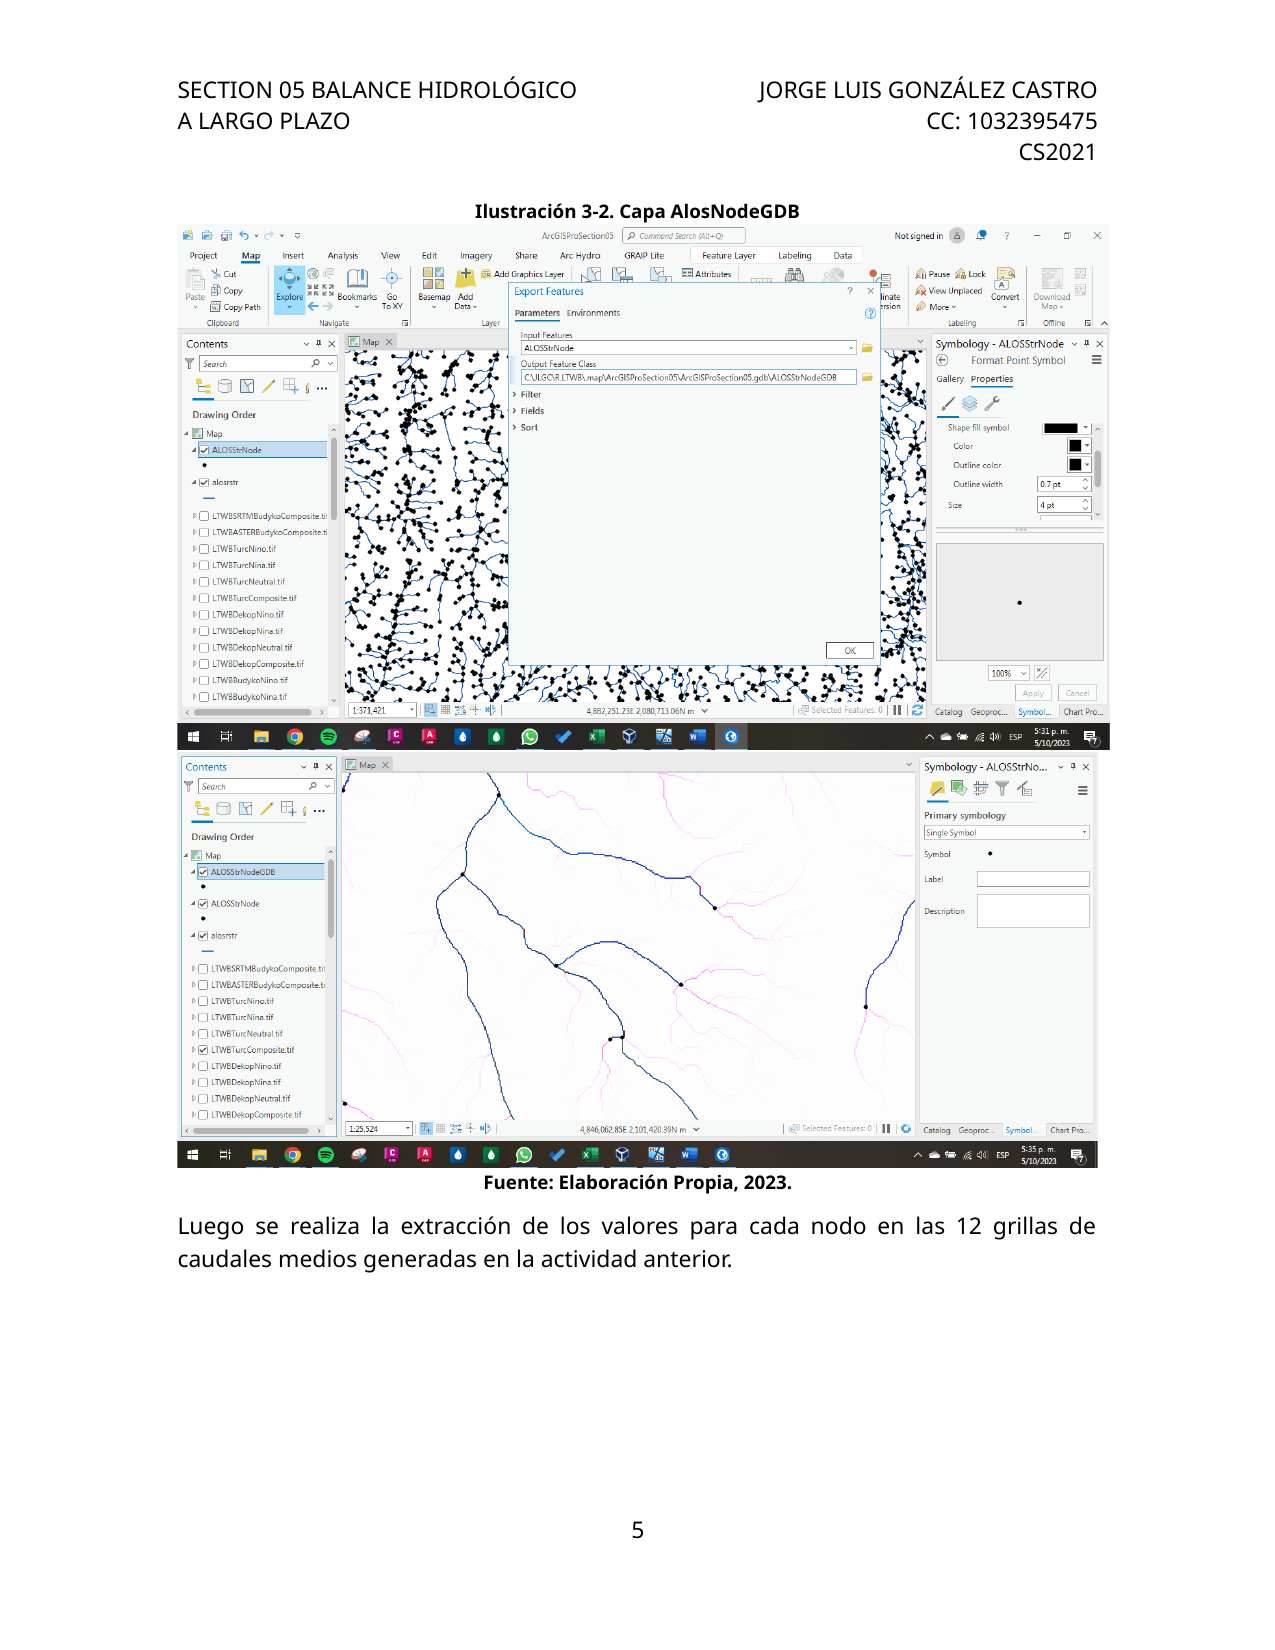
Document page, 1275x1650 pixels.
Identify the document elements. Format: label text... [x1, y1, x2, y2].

text Fuente: Elaboración Propia, 2023. [177, 1170, 1098, 1195]
text Luego se realiza la extracción de los valores para cada nodo en las 12 grillas de caudales medios generadas en la actividad anterior. [177, 1210, 1098, 1275]
picture [177, 752, 1098, 1168]
picture [177, 224, 1110, 750]
